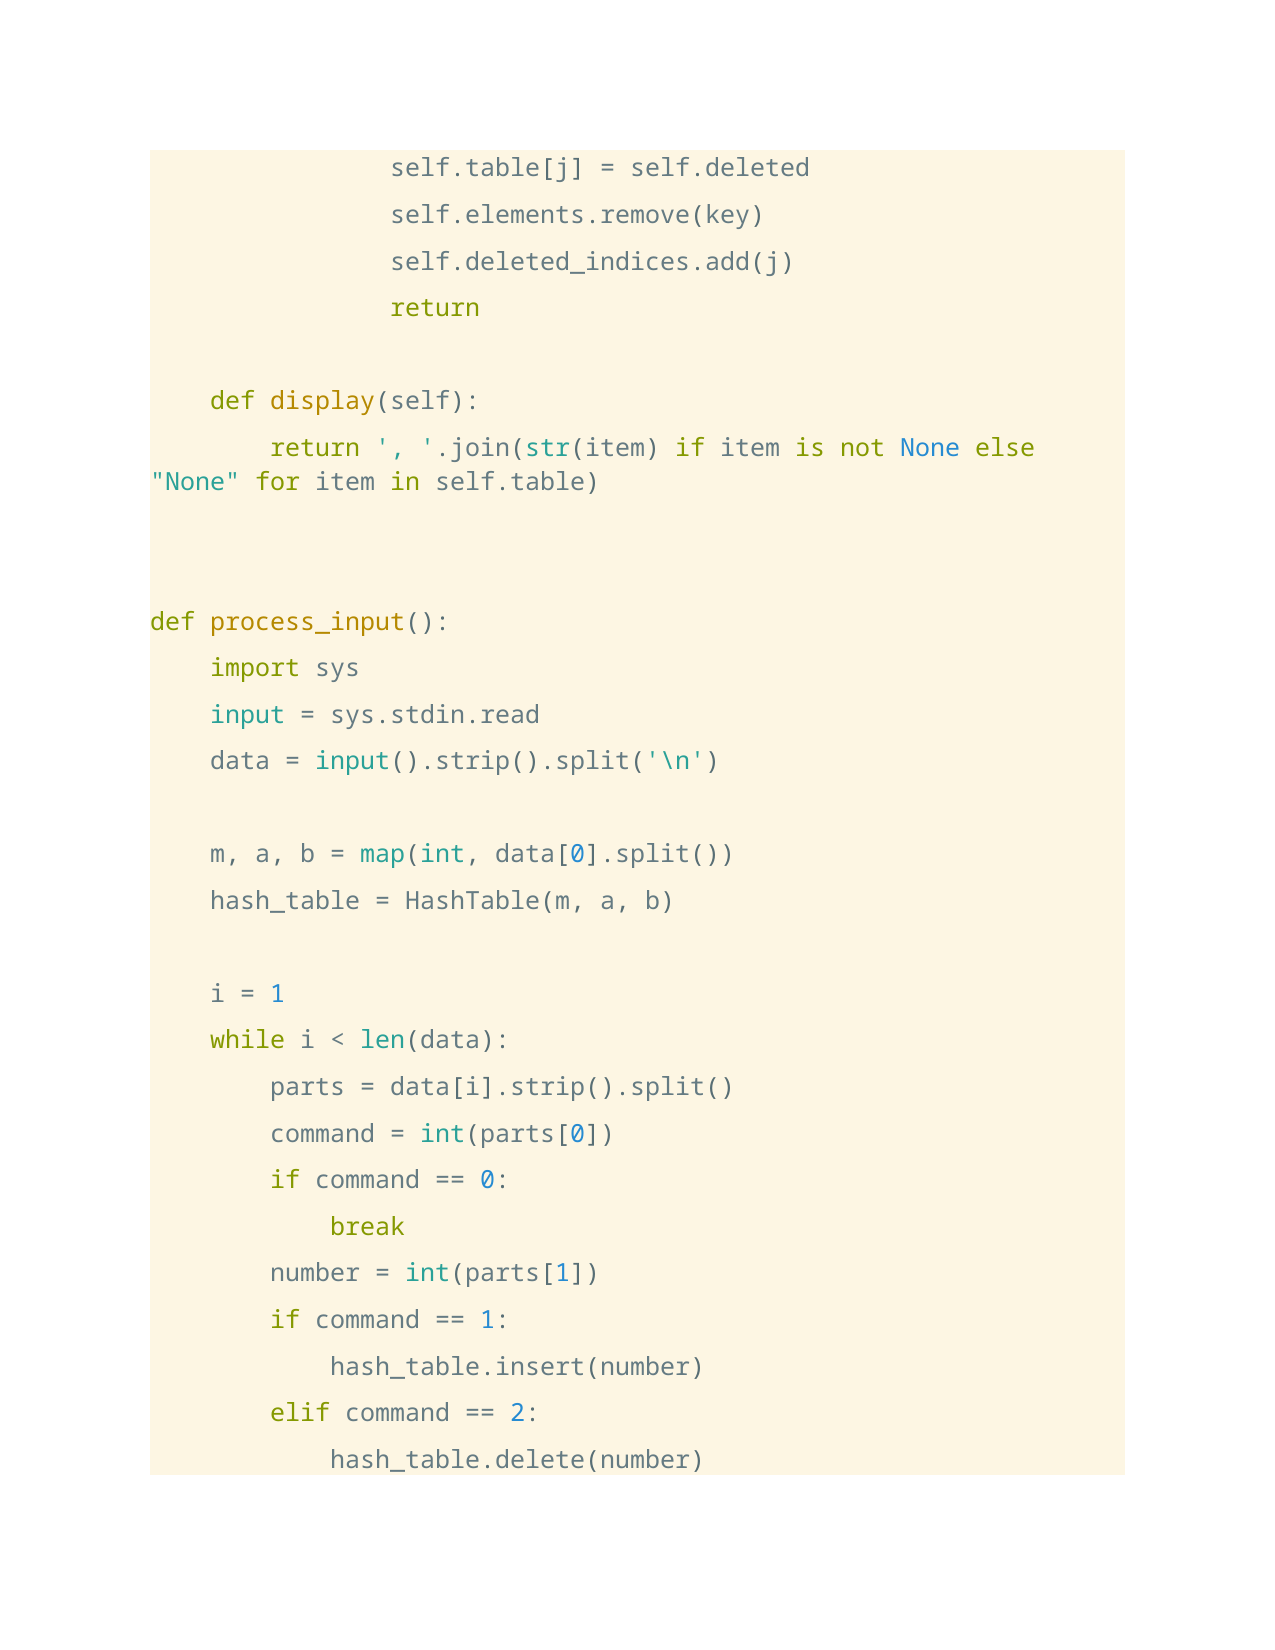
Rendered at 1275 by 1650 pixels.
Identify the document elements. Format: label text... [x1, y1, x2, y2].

text command = int(parts[0]) [150, 1115, 1125, 1149]
text elif command == 2: [150, 1395, 1125, 1429]
text while i < len(data): [150, 1022, 1125, 1056]
text if command == 0: [150, 1162, 1125, 1196]
text def display(self): [150, 383, 1125, 417]
text i = 1 [150, 976, 1125, 1010]
text self.deleted_indices.add(j) [150, 243, 1125, 277]
text def process_input(): [150, 603, 1125, 637]
text hash_table = HashTable(m, a, b) [150, 882, 1125, 917]
text return [150, 290, 1125, 324]
text break [150, 1208, 1125, 1242]
text parts = data[i].strip().split() [150, 1069, 1125, 1103]
text m, a, b = map(int, data[0].split()) [150, 836, 1125, 870]
text hash_table.delete(number) [150, 1441, 1125, 1475]
text if command == 1: [150, 1302, 1125, 1336]
text data = input().strip().split('\n') [150, 743, 1125, 777]
text import sys [150, 650, 1125, 684]
text self.table[j] = self.deleted [150, 150, 1125, 184]
text return ', '.join(str(item) if item is not None else "None" for item in self.table) [150, 429, 1125, 497]
text hash_table.insert(number) [150, 1348, 1125, 1382]
text number = int(parts[1]) [150, 1255, 1125, 1289]
text input = sys.stdin.read [150, 696, 1125, 730]
text self.elements.remove(key) [150, 197, 1125, 231]
